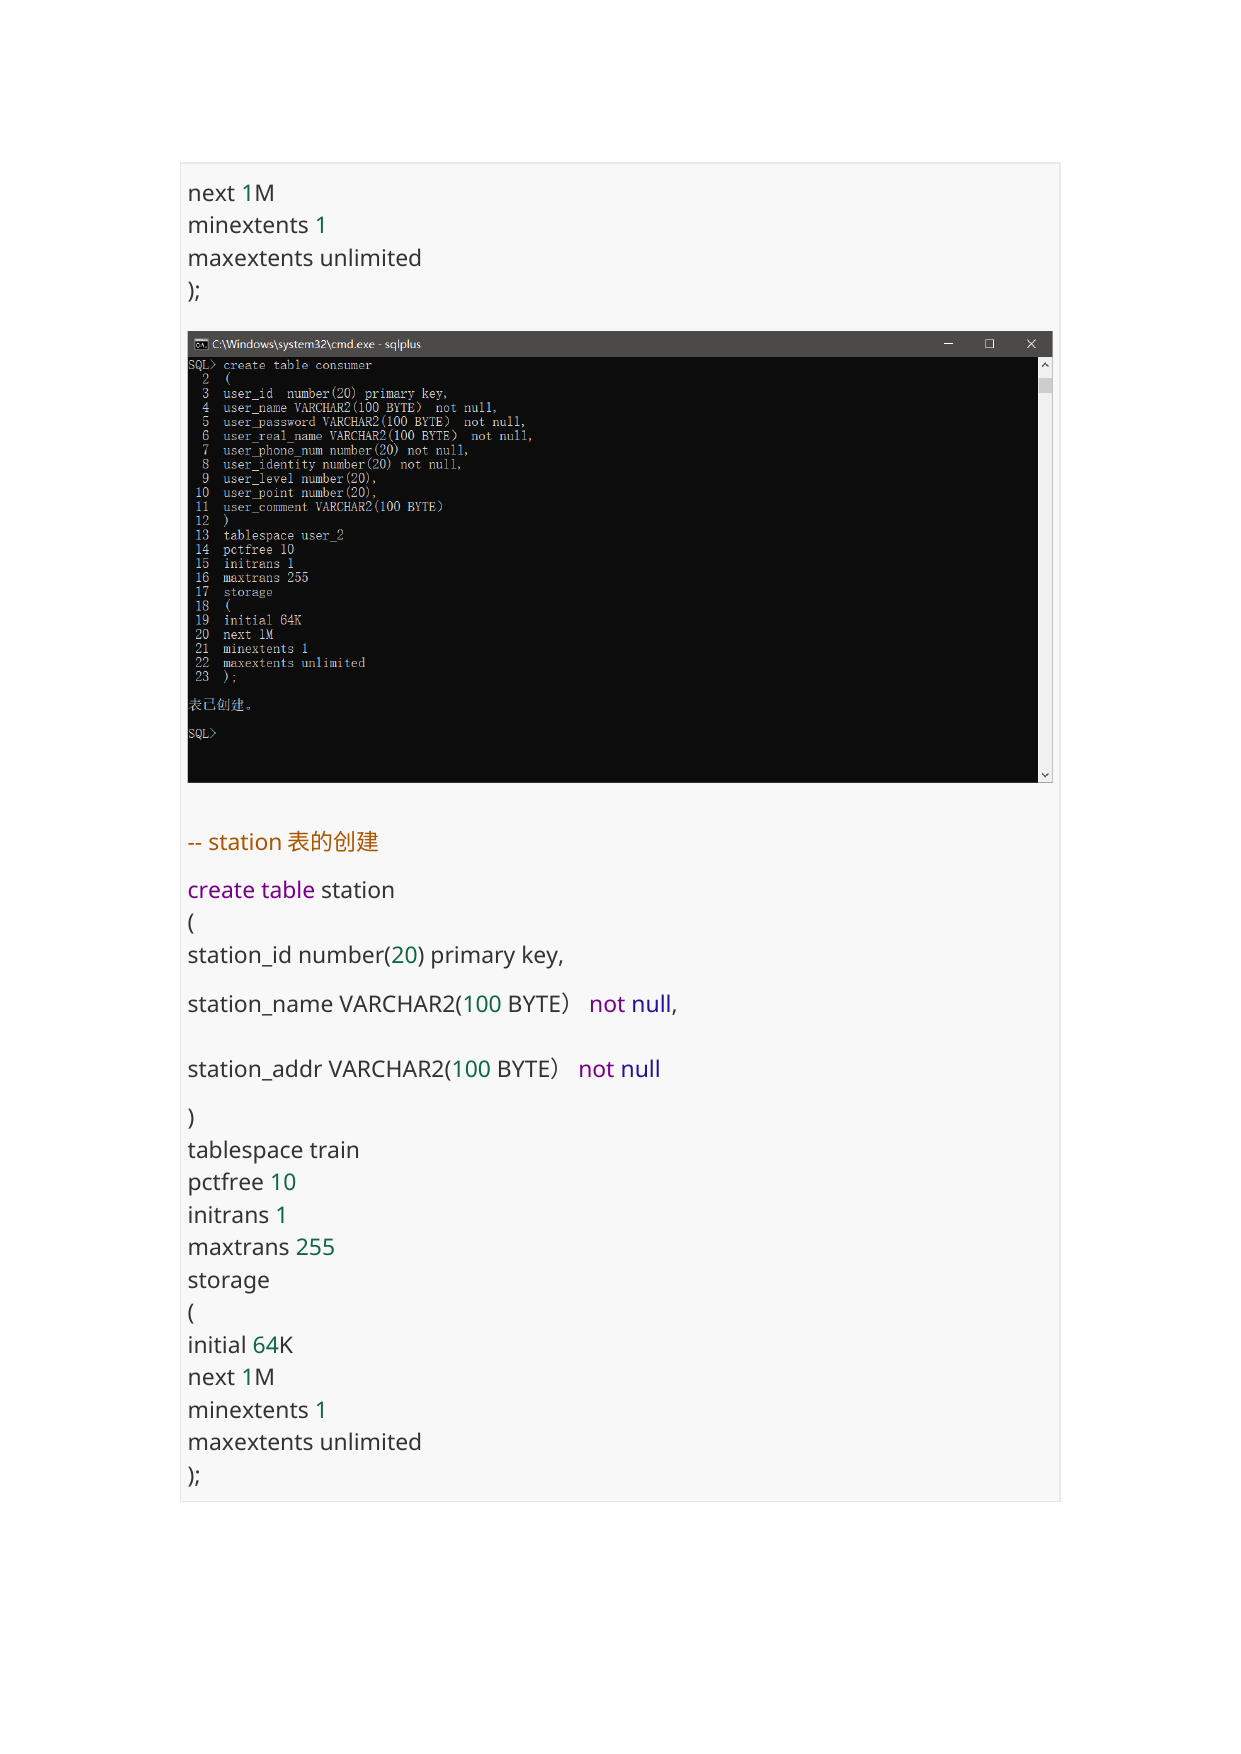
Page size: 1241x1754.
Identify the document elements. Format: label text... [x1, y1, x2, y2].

picture [187, 331, 1053, 783]
text -- station表的创建 create table station ( station_id number(20) primary key, station_name VARCHAR2(100 BYTE） not null, station_addr VARCHAR2(100 BYTE） not null ) tablespace train pctfree 10 initrans 1 maxtrans 255 storage ( initial 64K next 1M minextents 1 maxextents unlimited ); [181, 794, 1059, 1501]
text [181, 164, 1059, 306]
